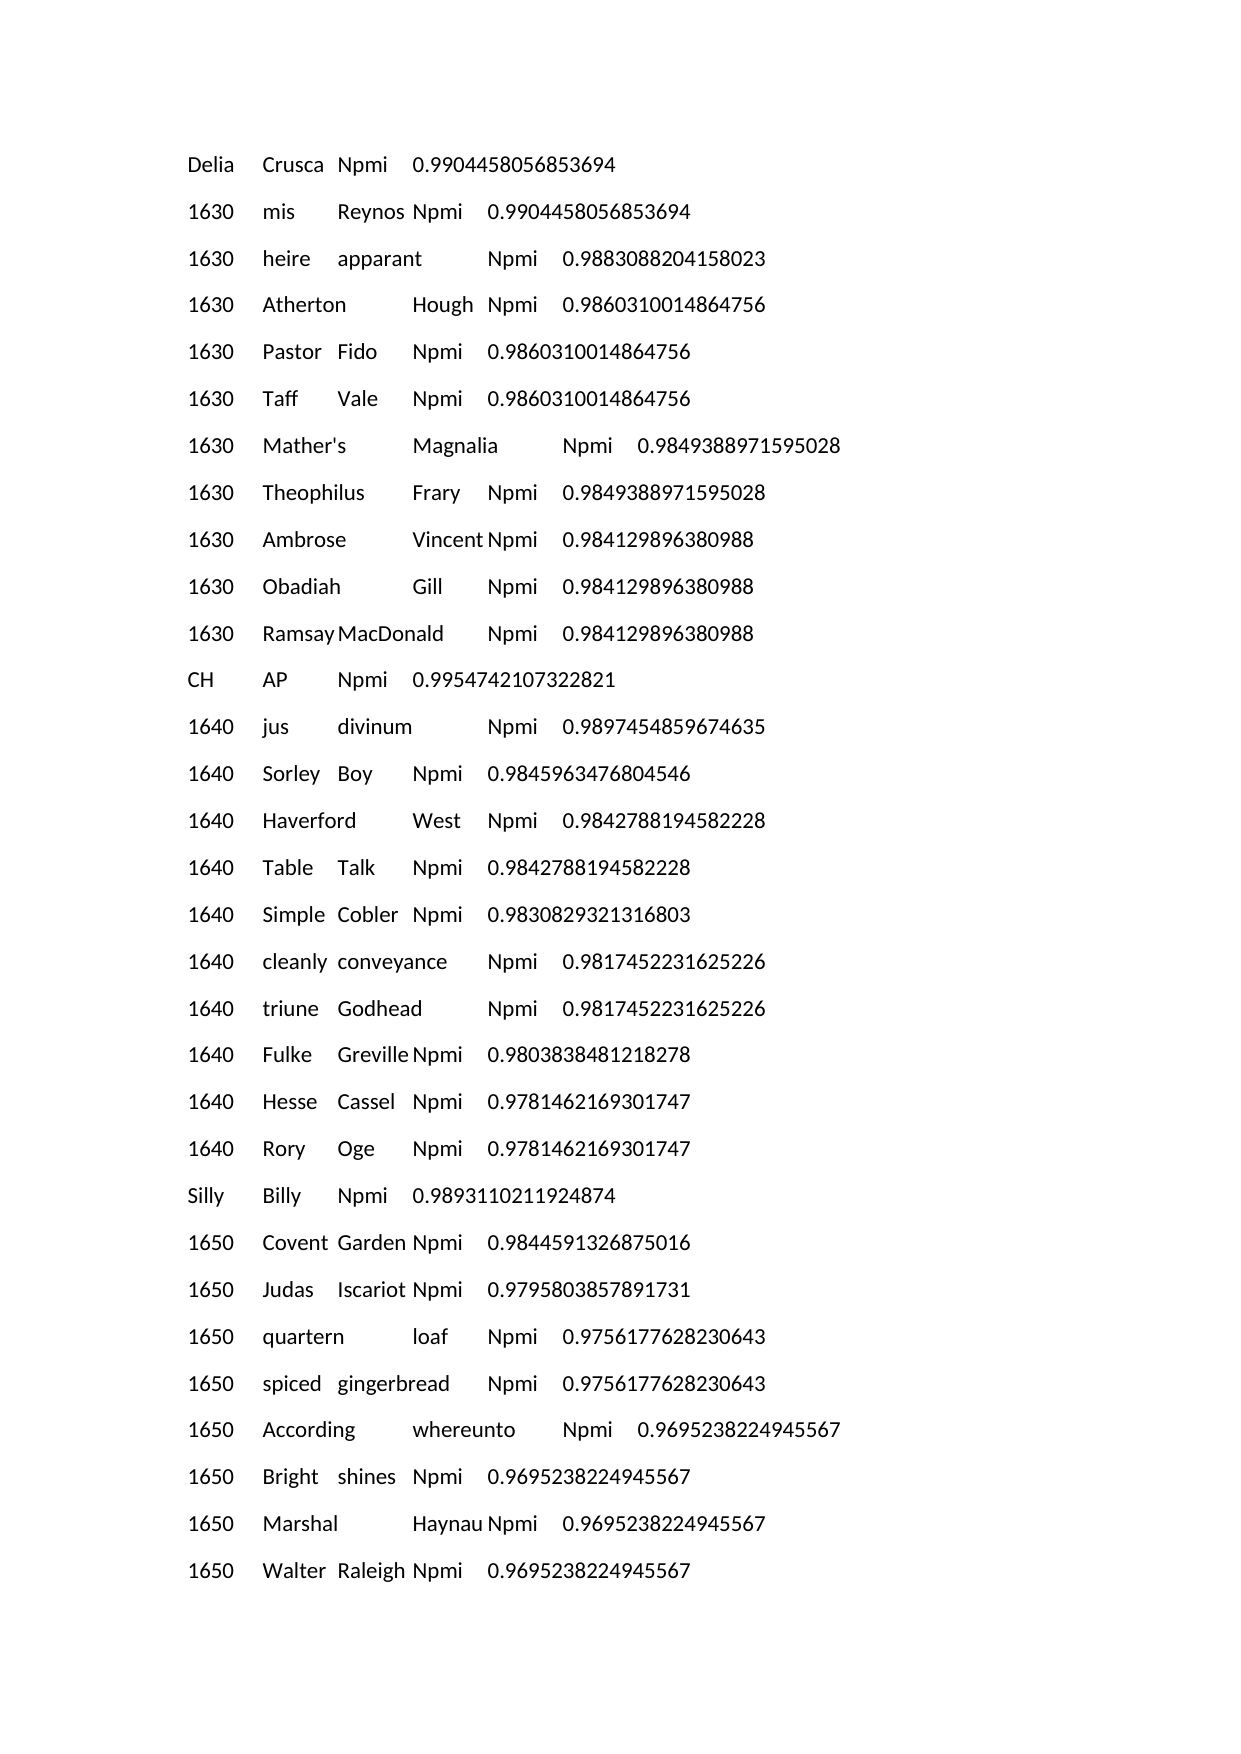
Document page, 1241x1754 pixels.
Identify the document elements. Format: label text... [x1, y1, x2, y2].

text 1650 According whereunto Npmi 0.9695238224945567 [187, 1416, 1053, 1444]
text 1650 Judas Iscariot Npmi 0.9795803857891731 [187, 1275, 1053, 1303]
text 1640 Simple Cobler Npmi 0.9830829321316803 [187, 900, 1053, 928]
text 1640 Fulke Greville Npmi 0.9803838481218278 [187, 1041, 1053, 1069]
text 1630 Mather's Magnalia Npmi 0.9849388971595028 [187, 431, 1053, 459]
text 1630 Taff Vale Npmi 0.9860310014864756 [187, 384, 1053, 412]
text 1650 quartern loaf Npmi 0.9756177628230643 [187, 1322, 1053, 1350]
text CH AP Npmi 0.9954742107322821 [187, 666, 1053, 694]
text 1640 Rory Oge Npmi 0.9781462169301747 [187, 1134, 1053, 1162]
text 1650 Walter Raleigh Npmi 0.9695238224945567 [187, 1556, 1053, 1584]
text 1630 Obadiah Gill Npmi 0.984129896380988 [187, 572, 1053, 600]
text 1650 Covent Garden Npmi 0.9844591326875016 [187, 1228, 1053, 1256]
text Silly Billy Npmi 0.9893110211924874 [187, 1181, 1053, 1209]
text 1630 Pastor Fido Npmi 0.9860310014864756 [187, 337, 1053, 366]
text 1640 Haverford West Npmi 0.9842788194582228 [187, 806, 1053, 834]
text 1630 Theophilus Frary Npmi 0.9849388971595028 [187, 478, 1053, 506]
text 1630 Atherton Hough Npmi 0.9860310014864756 [187, 291, 1053, 319]
text 1650 spiced gingerbread Npmi 0.9756177628230643 [187, 1369, 1053, 1397]
text 1640 Sorley Boy Npmi 0.9845963476804546 [187, 759, 1053, 787]
text Delia Crusca Npmi 0.9904458056853694 [187, 150, 1053, 178]
text 1650 Bright shines Npmi 0.9695238224945567 [187, 1462, 1053, 1491]
text 1640 jus divinum Npmi 0.9897454859674635 [187, 712, 1053, 741]
text 1630 Ramsay MacDonald Npmi 0.984129896380988 [187, 619, 1053, 647]
text 1630 Ambrose Vincent Npmi 0.984129896380988 [187, 525, 1053, 553]
text 1630 mis Reynos Npmi 0.9904458056853694 [187, 197, 1053, 225]
text 1650 Marshal Haynau Npmi 0.9695238224945567 [187, 1509, 1053, 1537]
text 1640 Hesse Cassel Npmi 0.9781462169301747 [187, 1087, 1053, 1116]
text 1640 cleanly conveyance Npmi 0.9817452231625226 [187, 947, 1053, 975]
text 1640 triune Godhead Npmi 0.9817452231625226 [187, 994, 1053, 1022]
text 1630 heire apparant Npmi 0.9883088204158023 [187, 244, 1053, 272]
text 1640 Table Talk Npmi 0.9842788194582228 [187, 853, 1053, 881]
